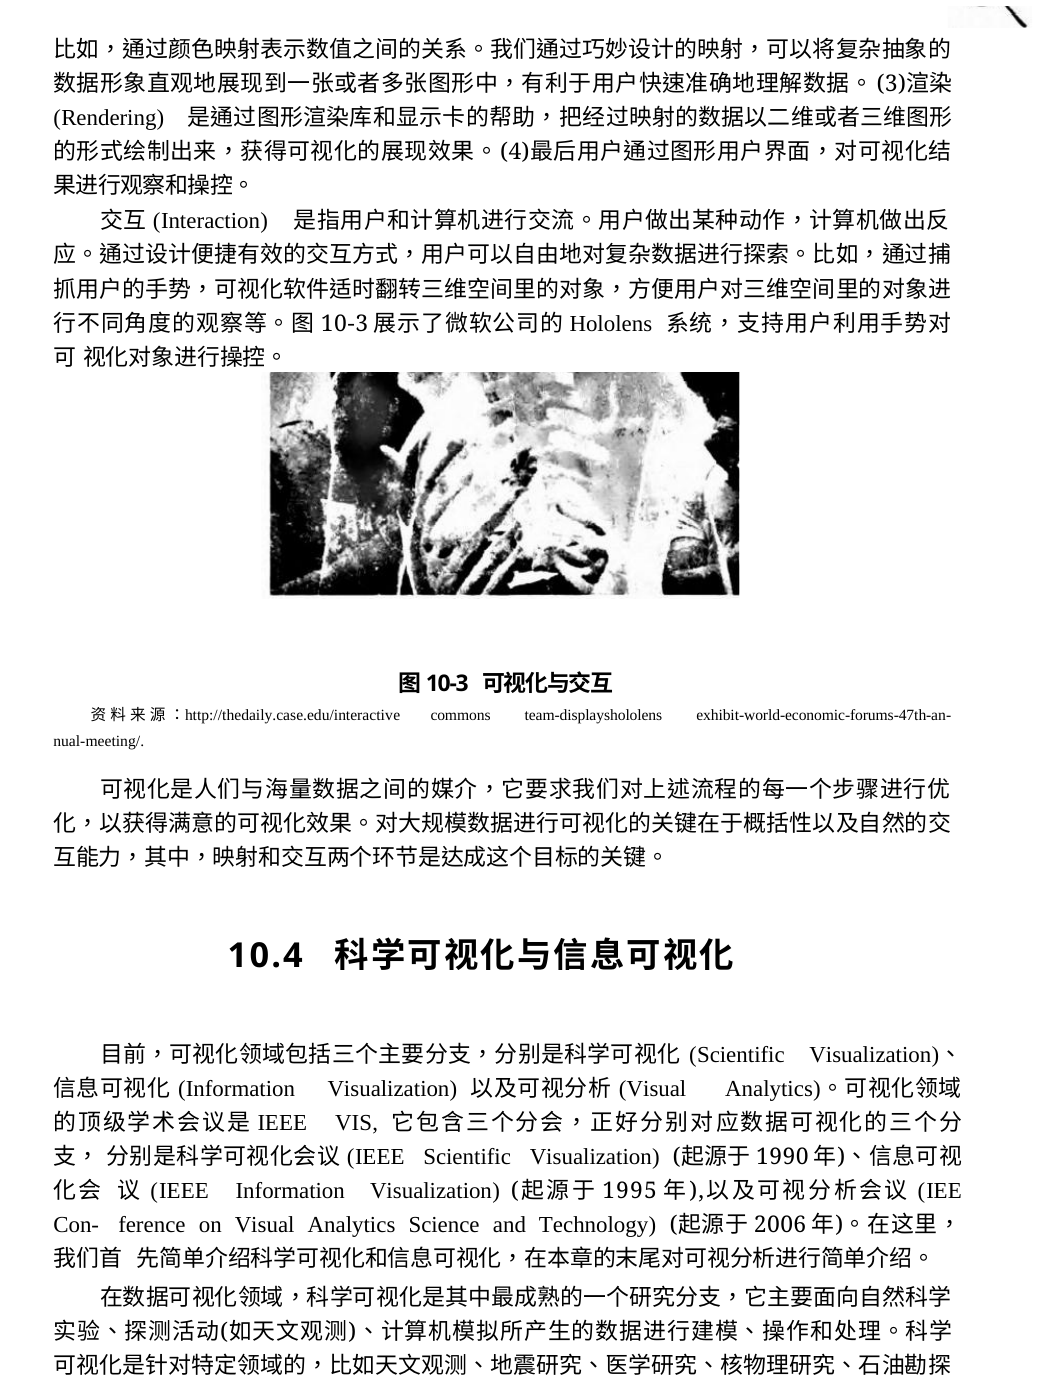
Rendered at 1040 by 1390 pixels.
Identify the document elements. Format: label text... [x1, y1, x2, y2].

text 10.4 科学可视化与信息可视化 [227, 933, 1032, 976]
text 可视化是人们与海量数据之间的媒介，它要求我们对上述流程的每一个步骤进行优 化，以获得满意的可视化效果。对大规模数据进行可视化的关键在于概括性以及自然的交 互能力，其中，映射和交互两个环节是达成这个目标的关键。 [53, 773, 952, 873]
text 交互 (Interaction) 是指用户和计算机进行交流。用户做出某种动作，计算机做出反 应。通过设计便捷有效的交互方式，用户可以自由地对复杂数据进行探索。比如，通过捕 抓用户的手势，可视化软件适时翻转三维空间里的对象，方便用户对三维空间里的对象进 行不同角度的观察等。图10-3展示了微软公司的Hololens 系统，支持用户利用手势对可 视化对象进行操控。 [53, 204, 952, 373]
picture [947, 6, 1033, 28]
picture [261, 372, 740, 599]
text 目前，可视化领域包括三个主要分支，分别是科学可视化 (Scientific Visualization)、 信息可视化 (Information Visualization) 以及可视分析 (Visual Analytics)。可视化领域 的顶级学术会议是IEEE VIS, 它包含三个分会，正好分别对应数据可视化的三个分支， 分别是科学可视化会议 (IEEE Scientific Visualization) (起源于1990年)、信息可视化会 议 (IEEE Information Visualization) (起源于1995年),以及可视分析会议 (IEE Con- ference on Visual Analytics Science and Technology) (起源于2006年)。在这里，我们首 先简单介绍科学可视化和信息可视化，在本章的末尾对可视分析进行简单介绍。 [53, 1038, 962, 1273]
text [53, 1281, 952, 1380]
text 图10-3 可视化与交互 [398, 668, 1032, 697]
text 比如，通过颜色映射表示数值之间的关系。我们通过巧妙设计的映射，可以将复杂抽象的 数据形象直观地展现到一张或者多张图形中，有利于用户快速准确地理解数据。(3)渲染 (Rendering) 是通过图形渲染库和显示卡的帮助，把经过映射的数据以二维或者三维图形 的形式绘制出来，获得可视化的展现效果。(4)最后用户通过图形用户界面，对可视化结 果进行观察和操控。 [53, 33, 953, 201]
text 资 料 来 源 ：http://thedaily.case.edu/interactive commons team-displayshololens exhibit-world-economic-forums-47th-an- nual-meeting/. [53, 704, 952, 750]
